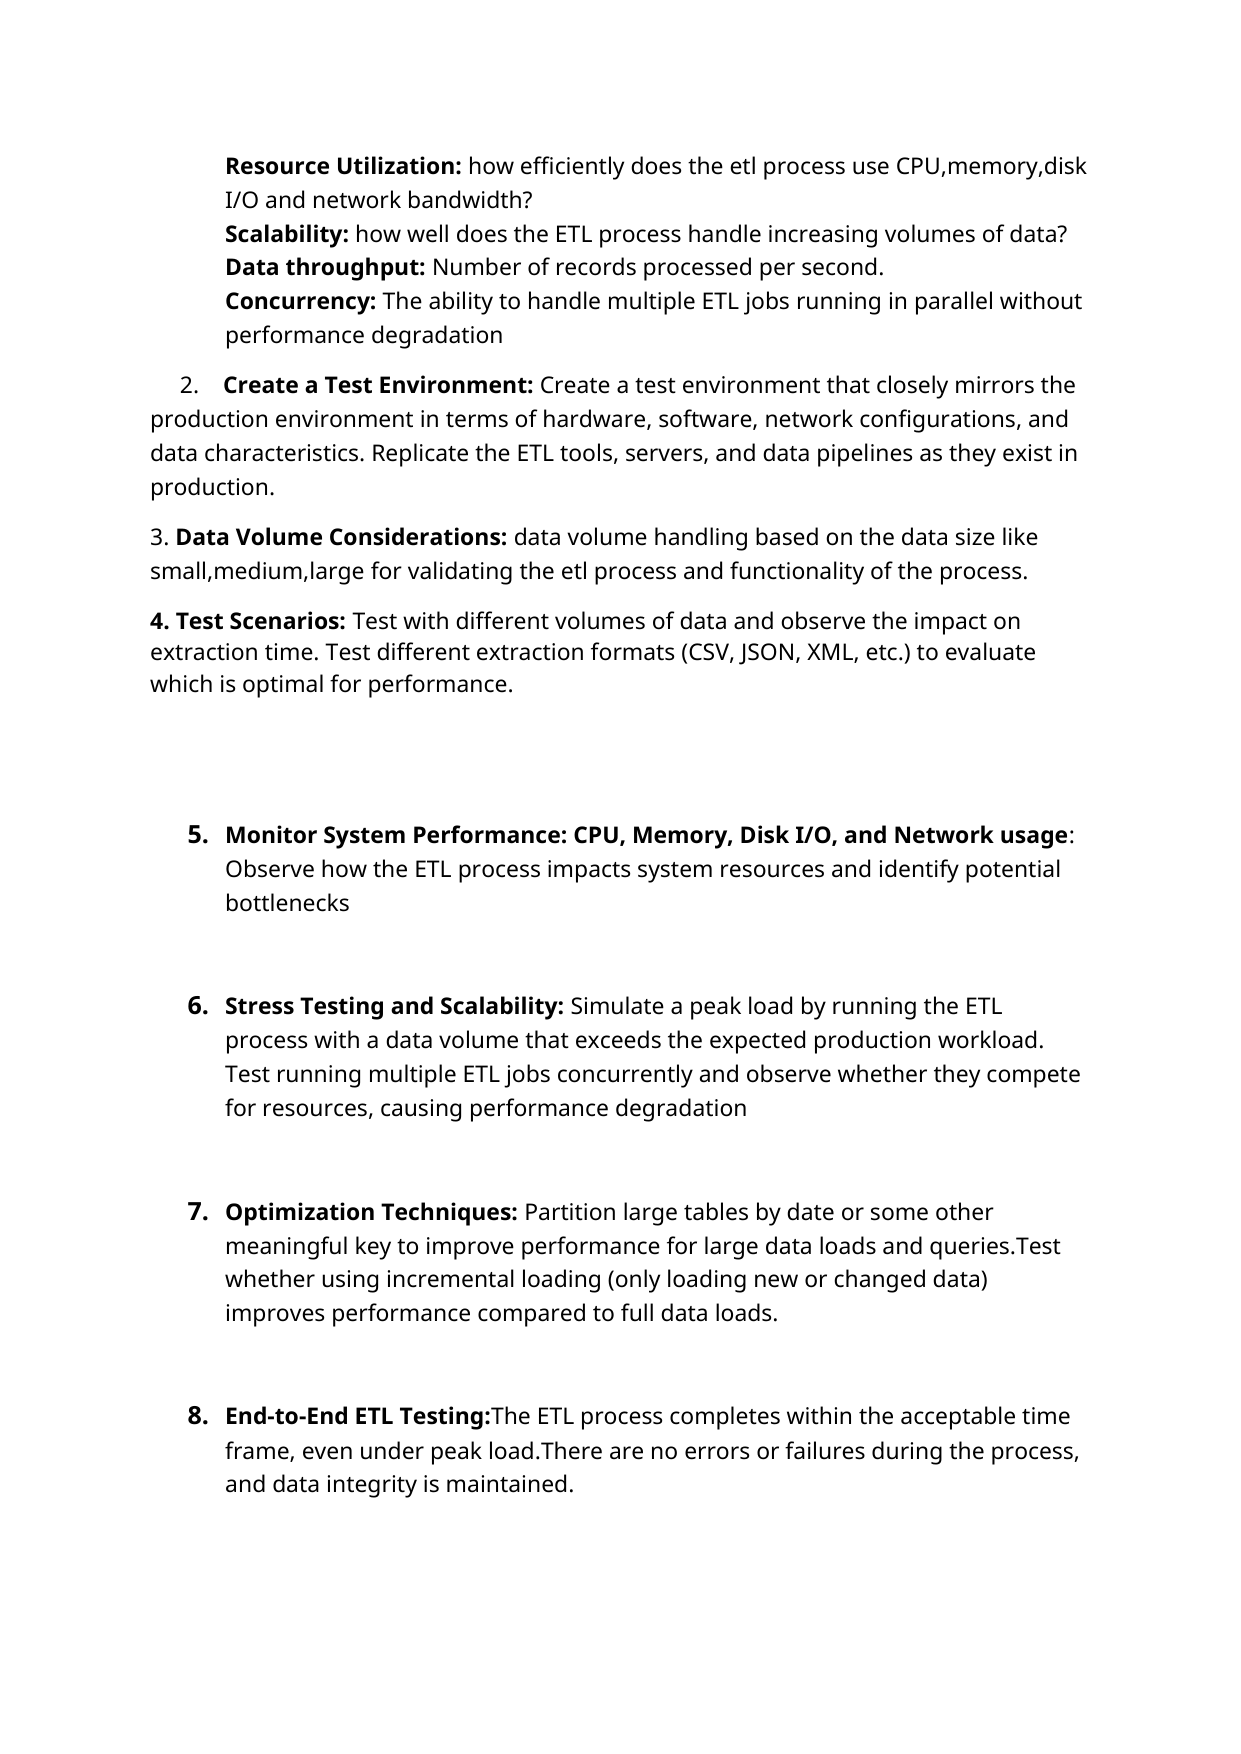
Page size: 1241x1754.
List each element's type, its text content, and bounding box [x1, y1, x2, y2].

text 4. Test Scenarios: Test with different volumes of data and observe the impact on extraction time. Test different extraction formats (CSV, JSON, XML, etc.) to evaluate which is optimal for performance. [150, 605, 1090, 699]
list Scalability: how well does the ETL process handle increasing volumes of data? [225, 217, 1090, 249]
list Data throughput: Number of records processed per second. [225, 251, 1090, 282]
list Resource Utilization: how efficiently does the etl process use CPU,memory,disk I/O and network bandwidth? [225, 150, 1090, 215]
list Concurrency: The ability to handle multiple ETL jobs running in parallel without performance degradation [225, 285, 1090, 350]
list Monitor System Performance: CPU, Memory, Disk I/O, and Network usage: Observe how the ETL process impacts system resources and identify potential bottlenecks [187, 817, 1090, 918]
text 3. Data Volume Considerations: data volume handling based on the data size like small,medium,large for validating the etl process and functionality of the process. [150, 521, 1090, 586]
list Optimization Techniques: Partition large tables by date or some other meaningful key to improve performance for large data loads and queries.Test whether using incremental loading (only loading new or changed data) improves performance compared to full data loads. [187, 1193, 1090, 1328]
list Stress Testing and Scalability: Simulate a peak load by running the ETL process with a data volume that exceeds the expected production workload. Test running multiple ETL jobs concurrently and observe whether they compete for resources, causing performance degradation [187, 988, 1090, 1123]
text 2. Create a Test Environment: Create a test environment that closely mirrors the production environment in terms of hardware, software, network configurations, and data characteristics. Replicate the ETL tools, servers, and data pipelines as they exist in production. [150, 369, 1090, 502]
list End-to-End ETL Testing:The ETL process completes within the acceptable time frame, even under peak load.There are no errors or failures during the process, and data integrity is maintained. [187, 1398, 1090, 1499]
